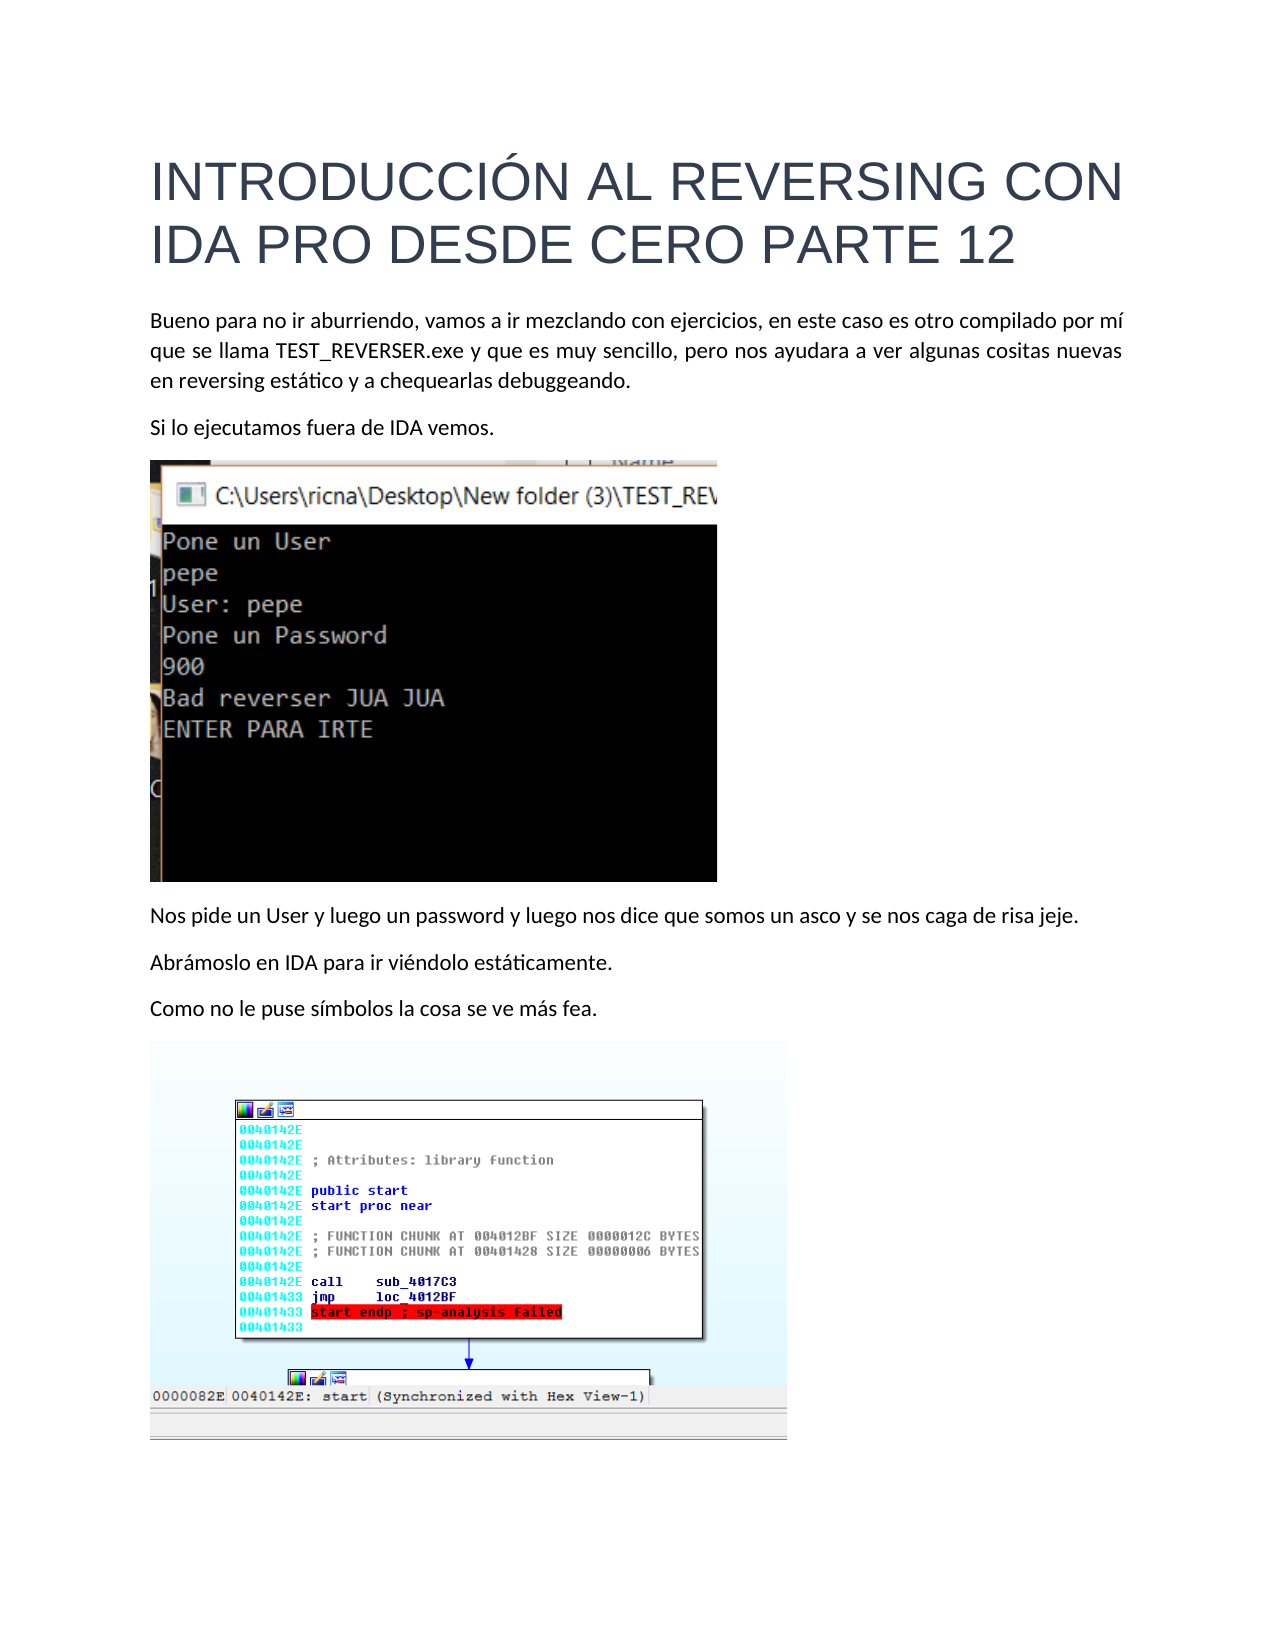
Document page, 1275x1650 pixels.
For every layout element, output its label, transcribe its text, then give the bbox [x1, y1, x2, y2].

text Como no le puse símbolos la cosa se ve más fea. [150, 994, 1125, 1022]
text Nos pide un User y luego un password y luego nos dice que somos un asco y se nos caga de risa jeje. [150, 901, 1125, 929]
text Si lo ejecutamos fuera de IDA vemos. [150, 413, 1125, 441]
picture [150, 460, 718, 882]
title INTRODUCCIÓN AL REVERSING CON IDA PRO DESDE CERO PARTE 12 [150, 150, 1125, 274]
text Abrámoslo en IDA para ir viéndolo estáticamente. [150, 948, 1125, 976]
picture [150, 1041, 788, 1442]
text Bueno para no ir aburriendo, vamos a ir mezclando con ejercicios, en este caso es otro compilado por mí que se llama TEST_REVERSER.exe y que es muy sencillo, pero nos ayudara a ver algunas cositas nuevas en reversing estático y a chequearlas debuggeando. [150, 306, 1125, 394]
